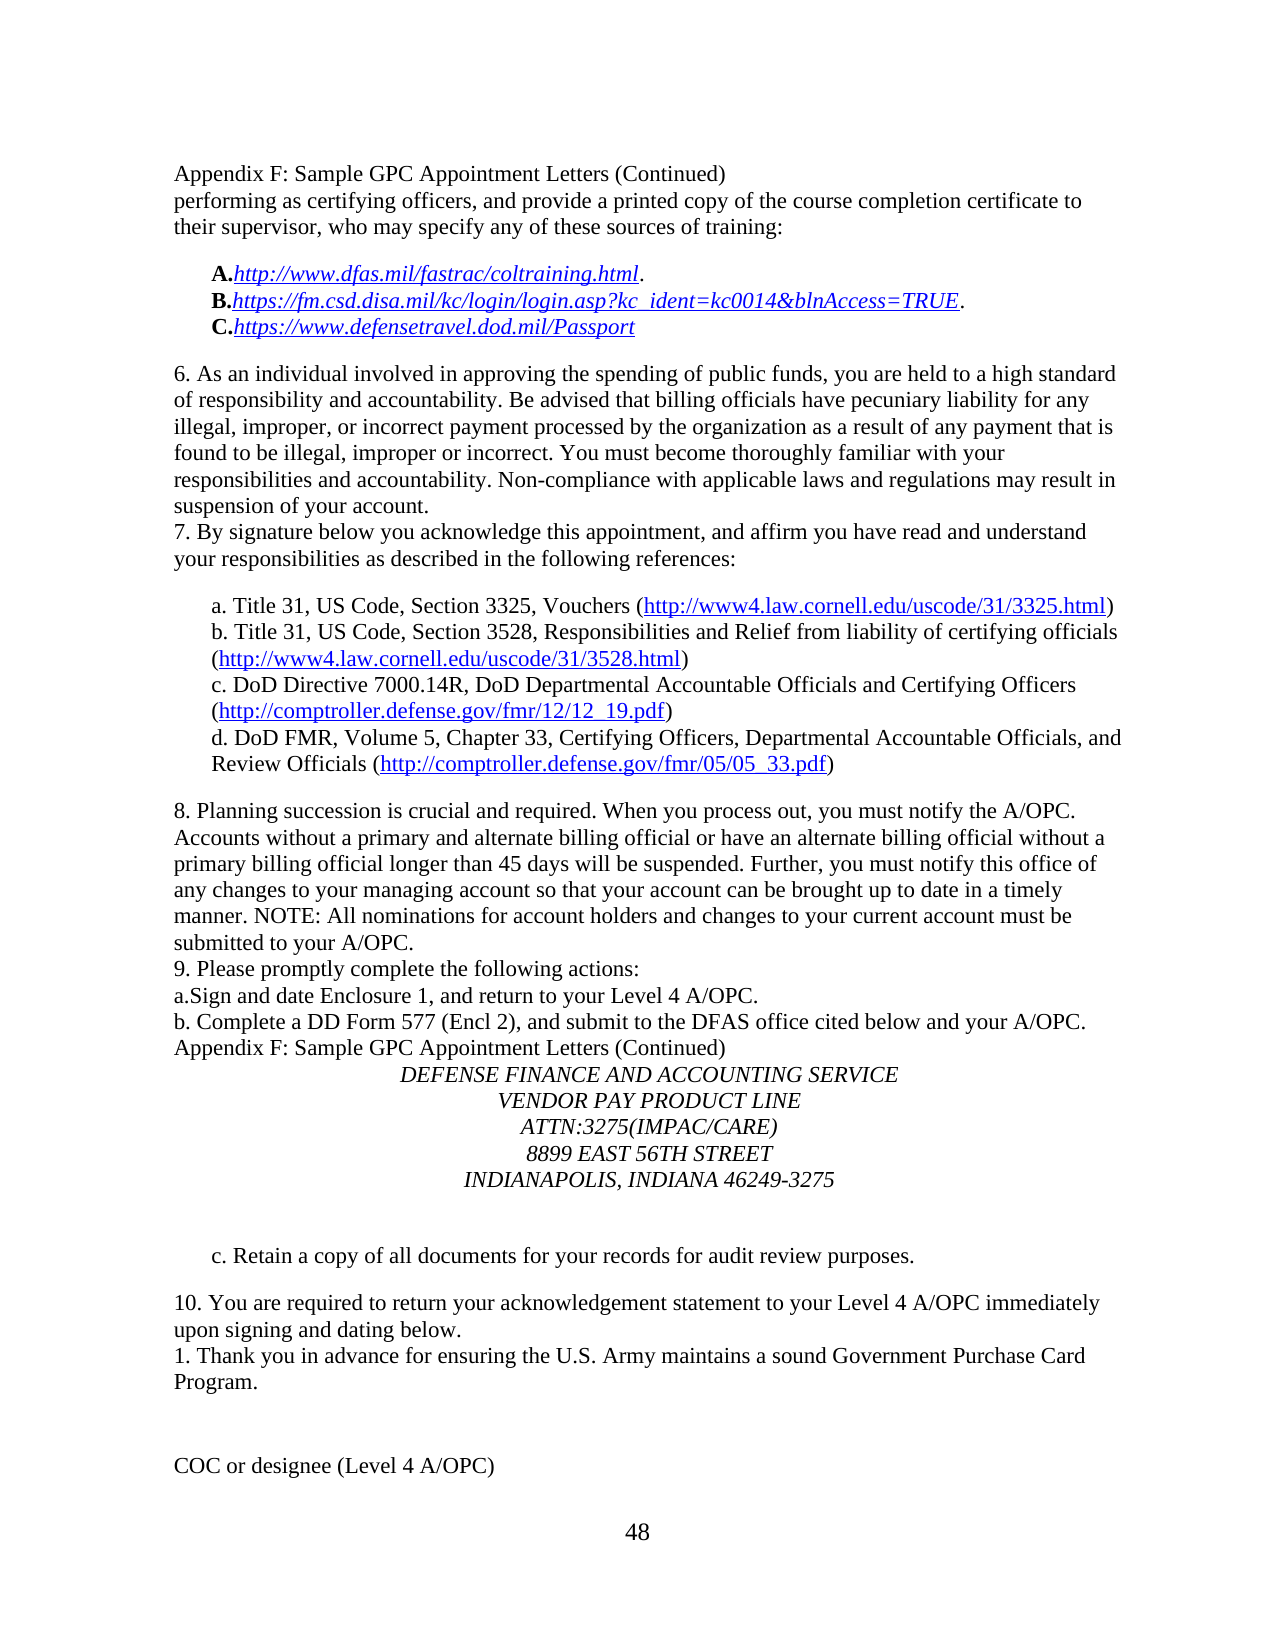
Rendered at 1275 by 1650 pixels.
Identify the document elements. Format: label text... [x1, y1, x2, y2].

text c. DoD Directive 7000.14R, DoD Departmental Accountable Officials and Certifying Officers (http://comptroller.defense.gov/fmr/12/12_19.pdf) [201, 671, 1135, 724]
text 7. By signature below you acknowledge this appointment, and affirm you have read and understand your responsibilities as described in the following references: [163, 518, 1135, 581]
text DEFENSE FINANCE AND ACCOUNTING SERVICE [163, 1061, 1135, 1087]
text a.Sign and date Enclosure 1, and return to your Level 4 A/OPC. [163, 982, 1135, 1008]
text COC or designee (Level 4 A/OPC) [163, 1452, 1135, 1489]
text 1. Thank you in advance for ensuring the U.S. Army maintains a sound Government Purchase Card Program. [163, 1342, 1135, 1395]
text ATTN:3275(IMPAC/CARE) [163, 1113, 1135, 1140]
text performing as certifying officers, and provide a printed copy of the course completion certificate to their supervisor, who may specify any of these sources of training: [163, 187, 1135, 250]
text a. Title 31, US Code, Section 3325, Vouchers (http://www4.law.cornell.edu/uscode/31/3325.html) [201, 581, 1135, 618]
text Appendix F: Sample GPC Appointment Letters (Continued) [163, 150, 1135, 187]
text A.http://www.dfas.mil/fastrac/coltraining.html. [201, 250, 1135, 287]
text Appendix F: Sample GPC Appointment Letters (Continued) [163, 1034, 1135, 1061]
text INDIANAPOLIS, INDIANA 46249-3275 [163, 1166, 1135, 1192]
text 10. You are required to return your acknowledgement statement to your Level 4 A/OPC immediately upon signing and dating below. [163, 1279, 1135, 1342]
text VENDOR PAY PRODUCT LINE [163, 1087, 1135, 1113]
text B.https://fm.csd.disa.mil/kc/login/login.asp?kc_ident=kc0014&blnAccess=TRUE. [201, 287, 1135, 313]
text 9. Please promptly complete the following actions: [163, 955, 1135, 982]
text 8899 EAST 56TH STREET [163, 1140, 1135, 1166]
text 6. As an individual involved in approving the spending of public funds, you are held to a high standard of responsibility and accountability. Be advised that billing officials have pecuniary liability for any illegal, improper, or incorrect payment processed by the organization as a result of any payment that is found to be illegal, improper or incorrect. You must become thoroughly familiar with your responsibilities and accountability. Non-compliance with applicable laws and regulations may result in suspension of your account. [163, 350, 1135, 518]
text C.https://www.defensetravel.dod.mil/Passport [201, 313, 1135, 350]
text b. Title 31, US Code, Section 3528, Responsibilities and Relief from liability of certifying officials (http://www4.law.cornell.edu/uscode/31/3528.html) [201, 618, 1135, 671]
text d. DoD FMR, Volume 5, Chapter 33, Certifying Officers, Departmental Accountable Officials, and Review Officials (http://comptroller.defense.gov/fmr/05/05_33.pdf) [201, 724, 1135, 787]
text 8. Planning succession is crucial and required. When you process out, you must notify the A/OPC. Accounts without a primary and alternate billing official or have an alternate billing official without a primary billing official longer than 45 days will be suspended. Further, you must notify this office of any changes to your managing account so that your account can be brought up to date in a timely manner. NOTE: All nominations for account holders and changes to your current account must be submitted to your A/OPC. [163, 787, 1135, 955]
text c. Retain a copy of all documents for your records for audit review purposes. [201, 1232, 1135, 1279]
text b. Complete a DD Form 577 (Encl 2), and submit to the DFAS office cited below and your A/OPC. [163, 1008, 1135, 1034]
